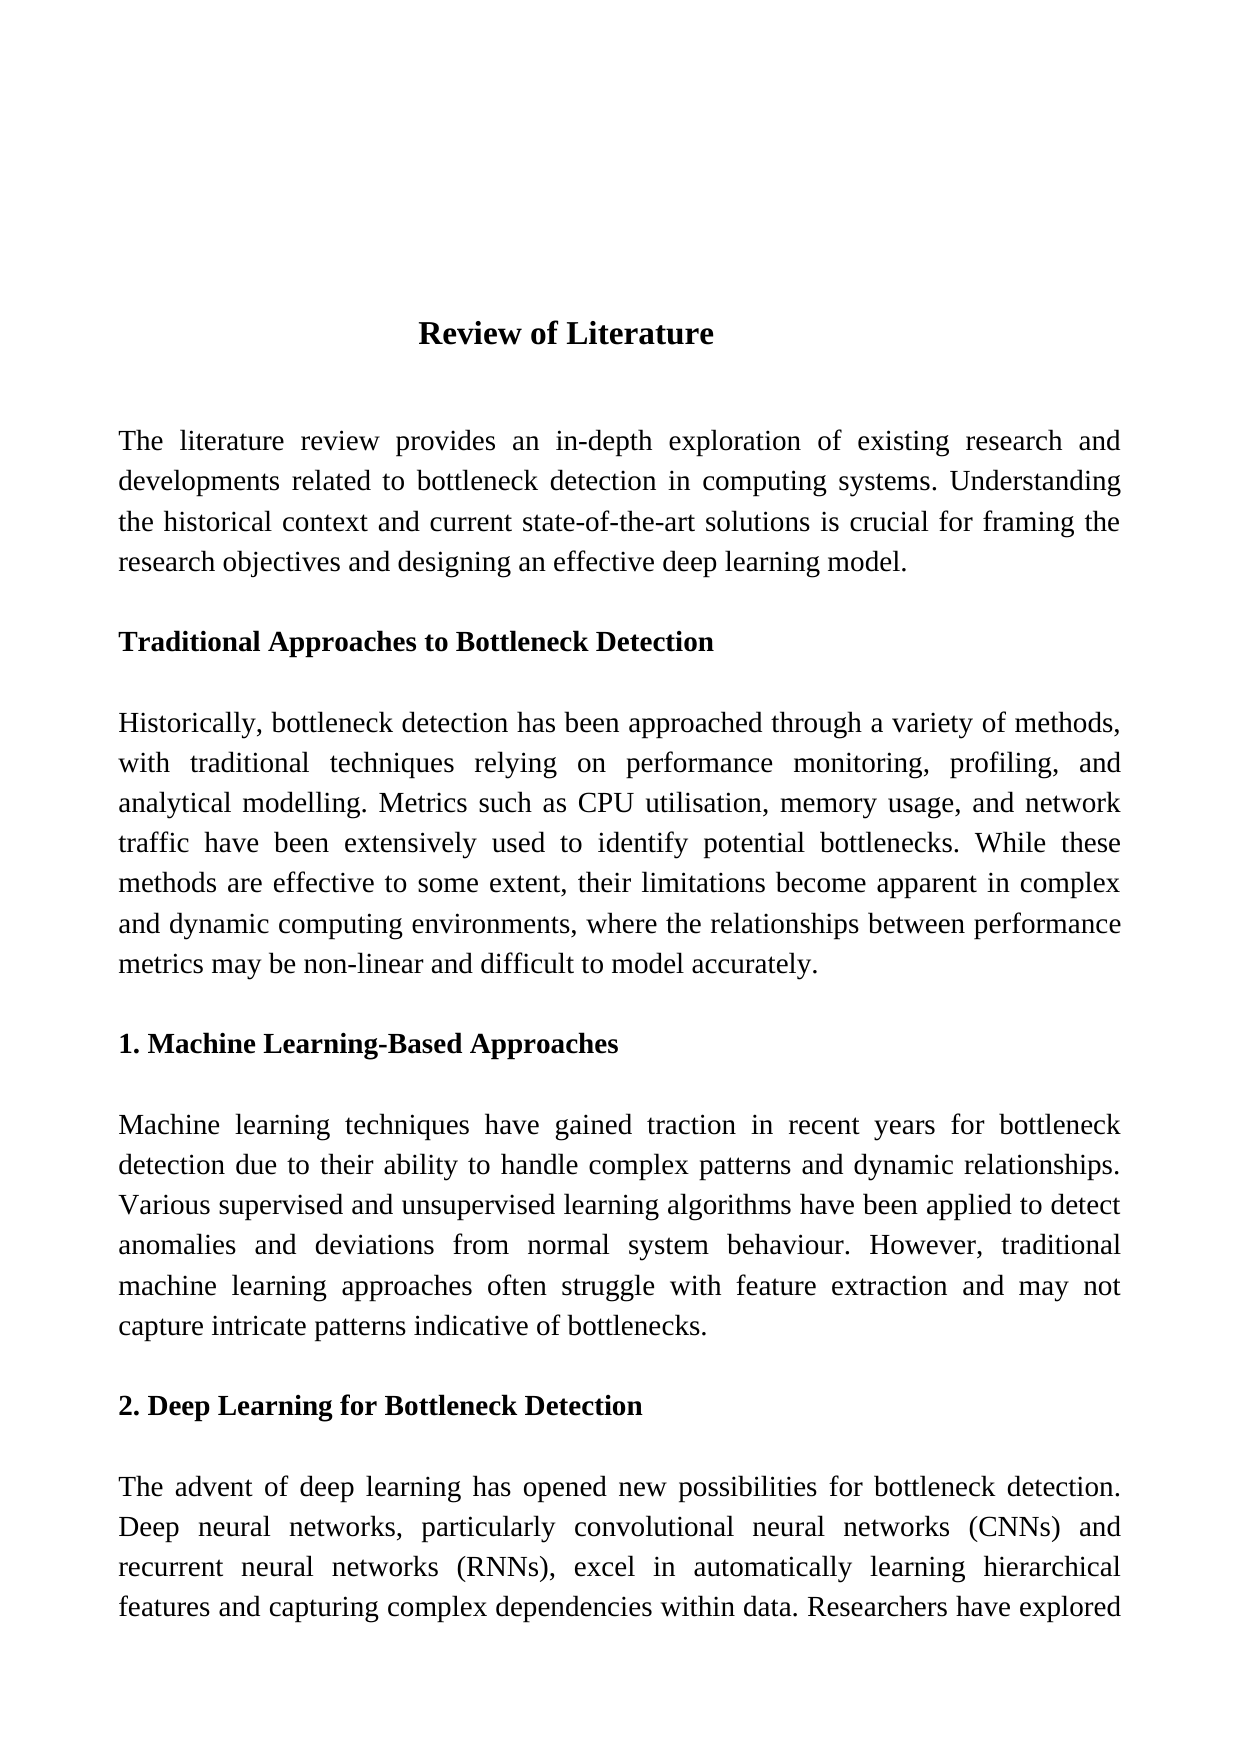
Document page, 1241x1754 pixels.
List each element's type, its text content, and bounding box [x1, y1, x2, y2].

text Review of Literature [118, 313, 1122, 351]
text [118, 1469, 1122, 1623]
text Historically, bottleneck detection has been approached through a variety of methods, with traditional techniques relying on performance monitoring, profiling, and analytical modelling. Metrics such as CPU utilisation, memory usage, and network traffic have been extensively used to identify potential bottlenecks. While these methods are effective to some extent, their limitations become apparent in complex and dynamic computing environments, where the relationships between performance metrics may be non-linear and difficult to model accurately. [118, 705, 1122, 979]
text Traditional Approaches to Bottleneck Detection [118, 624, 1122, 658]
text 2. Deep Learning for Bottleneck Detection [118, 1388, 1122, 1422]
text Machine learning techniques have gained traction in recent years for bottleneck detection due to their ability to handle complex patterns and dynamic relationships. Various supervised and unsupervised learning algorithms have been applied to detect anomalies and deviations from normal system behaviour. However, traditional machine learning approaches often struggle with feature extraction and may not capture intricate patterns indicative of bottlenecks. [118, 1107, 1122, 1341]
text The literature review provides an in-depth exploration of existing research and developments related to bottleneck detection in computing systems. Understanding the historical context and current state-of-the-art solutions is crucial for framing the research objectives and designing an effective deep learning model. [118, 423, 1122, 577]
text 1. Machine Learning-Based Approaches [118, 1026, 1122, 1060]
